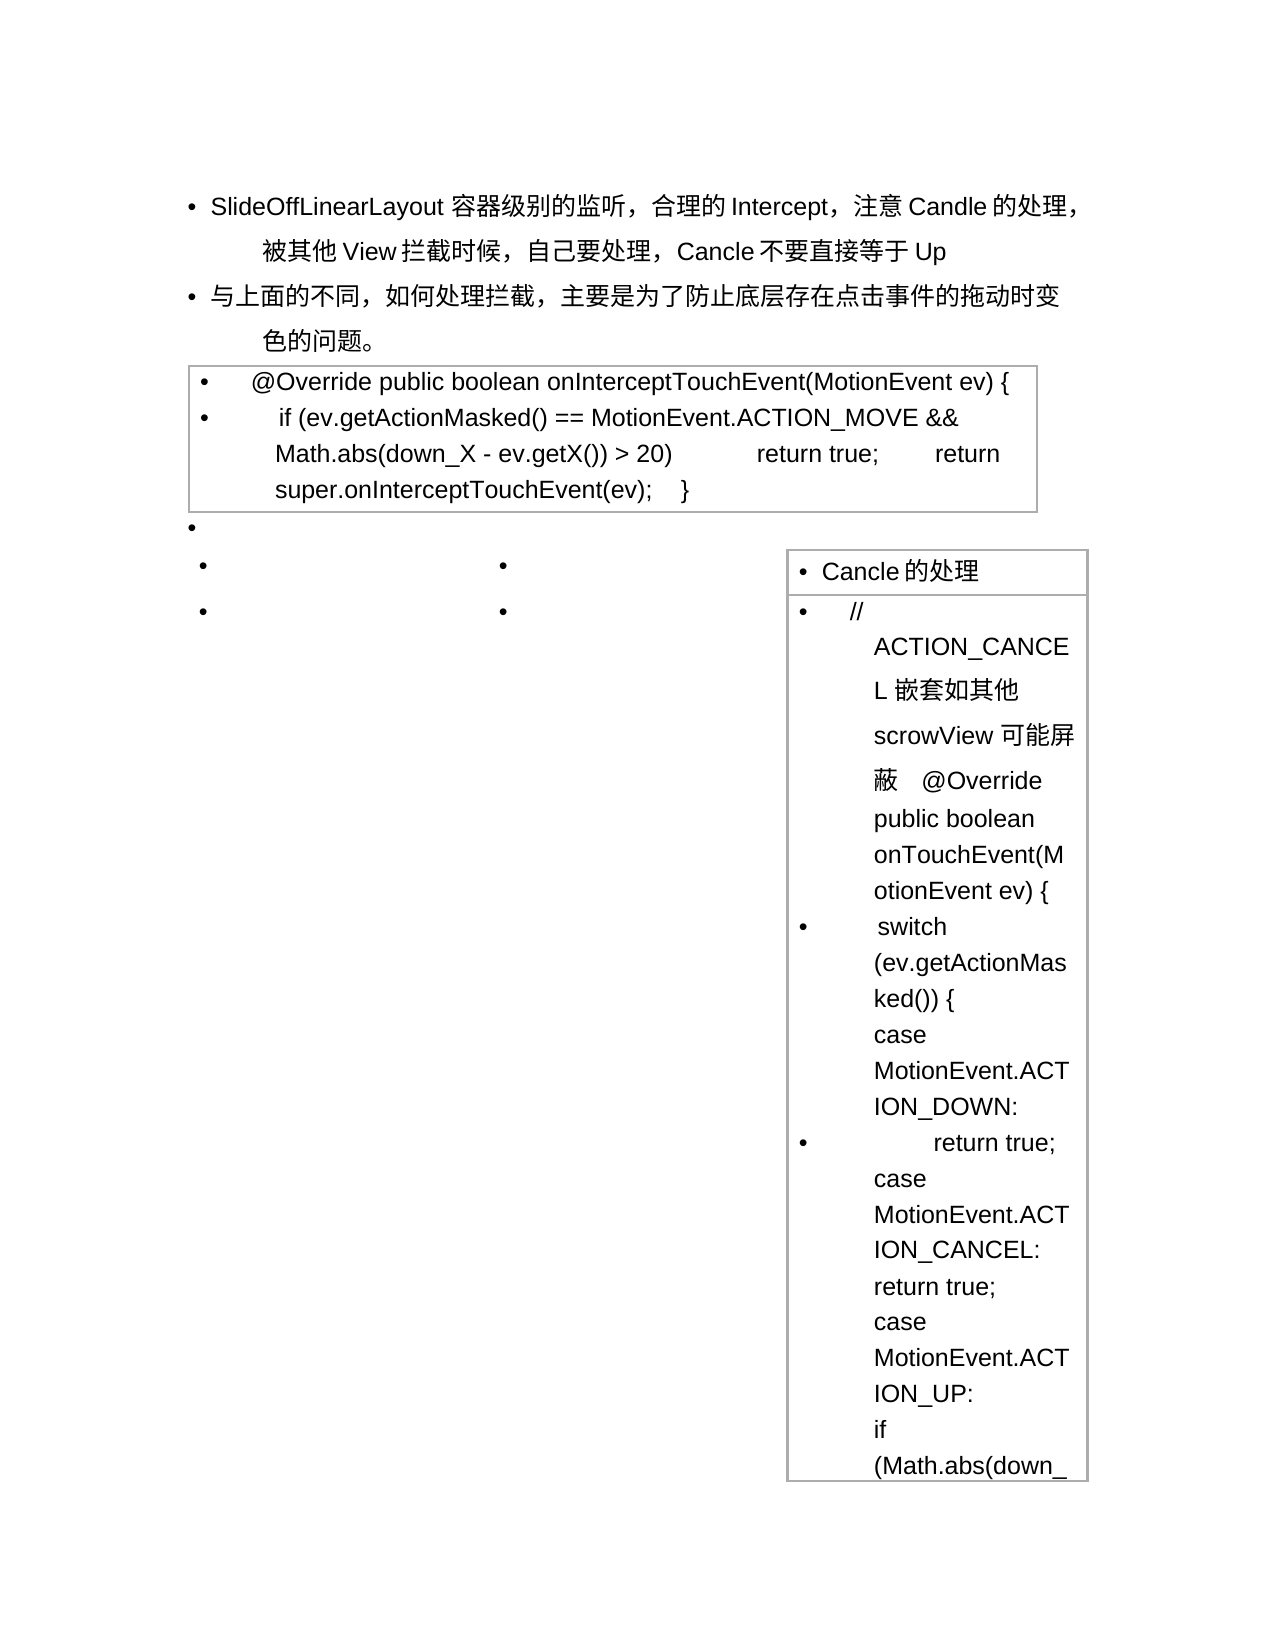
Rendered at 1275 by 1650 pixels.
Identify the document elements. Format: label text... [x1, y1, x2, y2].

list SlideOffLinearLayout 容器级别的监听，合理的Intercept，注意Candle的处理，被其他View拦截时候，自己要处理，Cancle不要直接等于Up [187, 186, 1087, 267]
